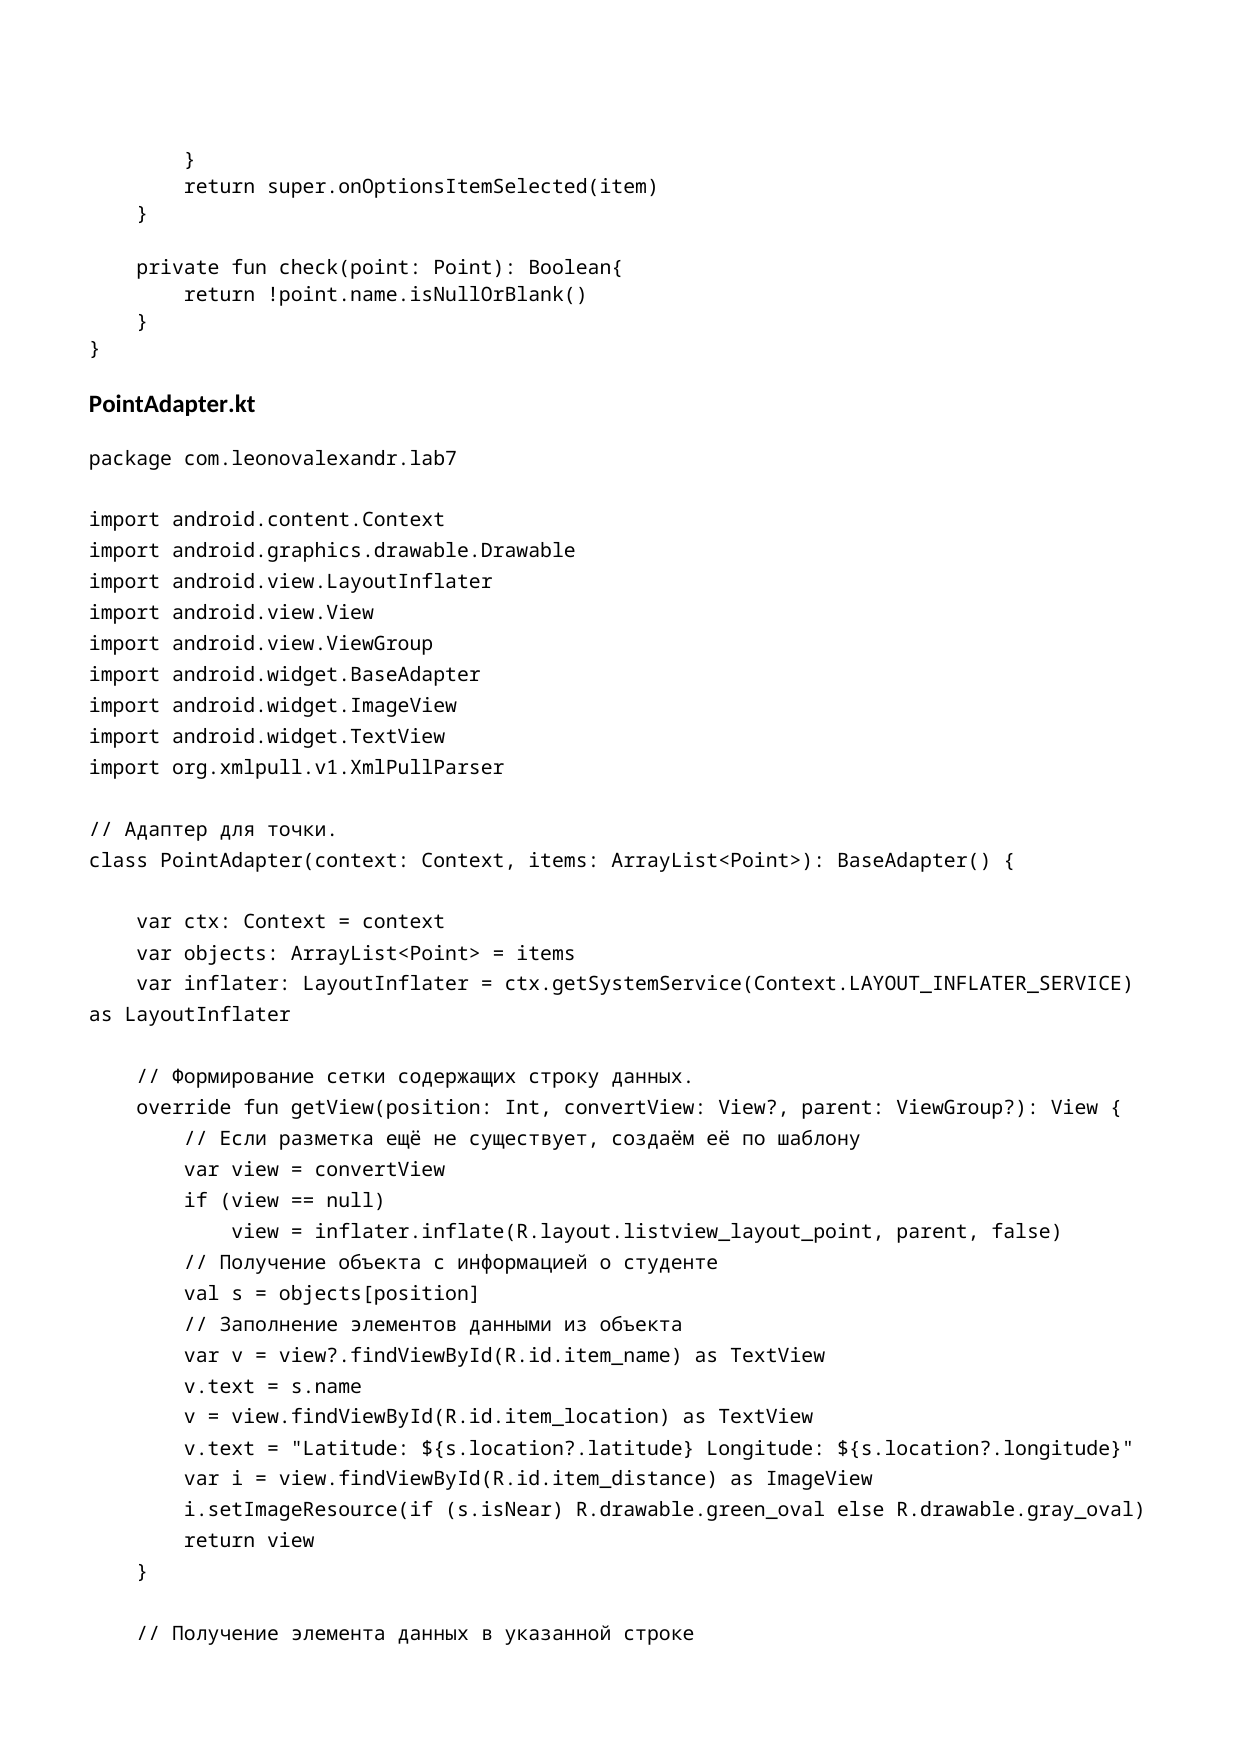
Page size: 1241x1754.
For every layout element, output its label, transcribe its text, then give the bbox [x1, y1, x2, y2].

text // Получение элемента данных в указанной строке [89, 1619, 1152, 1646]
text i.setImageResource(if (s.isNear) R.drawable.green_oval else R.drawable.gray_oval) [89, 1496, 1152, 1523]
text // Если разметка ещё не существует, создаём её по шаблону [89, 1124, 1152, 1151]
text import android.graphics.drawable.Drawable [89, 537, 1152, 563]
text } [89, 199, 1152, 226]
text import android.widget.ImageView [89, 691, 1152, 718]
text import android.view.LayoutInflater [89, 567, 1152, 594]
text override fun getView(position: Int, convertView: View?, parent: ViewGroup?): View { [89, 1093, 1152, 1120]
text import android.view.ViewGroup [89, 629, 1152, 656]
text } [89, 145, 1152, 172]
text class PointAdapter(context: Context, items: ArrayList<Point>): BaseAdapter() { [89, 846, 1152, 873]
text return super.onOptionsItemSelected(item) [89, 172, 1152, 199]
text // Адаптер для точки. [89, 815, 1152, 842]
text return !point.name.isNullOrBlank() [89, 280, 1152, 307]
text var v = view?.findViewById(R.id.item_name) as TextView [89, 1341, 1152, 1368]
text package com.leonovalexandr.lab7 [89, 444, 1152, 471]
text v.text = s.name [89, 1372, 1152, 1399]
text private fun check(point: Point): Boolean{ [89, 253, 1152, 280]
text } [89, 307, 1152, 334]
text } [89, 334, 1152, 361]
text import android.widget.BaseAdapter [89, 660, 1152, 687]
text return view [89, 1527, 1152, 1553]
text val s = objects[position] [89, 1279, 1152, 1306]
text view = inflater.inflate(R.layout.listview_layout_point, parent, false) [89, 1217, 1152, 1244]
text PointAdapter.kt [89, 388, 1152, 418]
text // Получение объекта с информацией о студенте [89, 1248, 1152, 1275]
text import org.xmlpull.v1.XmlPullParser [89, 753, 1152, 780]
text // Формирование сетки содержащих строку данных. [89, 1062, 1152, 1089]
text var inflater: LayoutInflater = ctx.getSystemService(Context.LAYOUT_INFLATER_SERVICE) as LayoutInflater [89, 970, 1152, 1028]
text import android.view.View [89, 598, 1152, 625]
text // Заполнение элементов данными из объекта [89, 1310, 1152, 1337]
text var ctx: Context = context [89, 908, 1152, 935]
text } [89, 1557, 1152, 1584]
text import android.widget.TextView [89, 722, 1152, 749]
text var i = view.findViewById(R.id.item_distance) as ImageView [89, 1465, 1152, 1492]
text var view = convertView [89, 1155, 1152, 1182]
text v.text = "Latitude: ${s.location?.latitude} Longitude: ${s.location?.longitude}" [89, 1434, 1152, 1461]
text if (view == null) [89, 1186, 1152, 1213]
text var objects: ArrayList<Point> = items [89, 939, 1152, 966]
text v = view.findViewById(R.id.item_location) as TextView [89, 1403, 1152, 1430]
text import android.content.Context [89, 506, 1152, 533]
